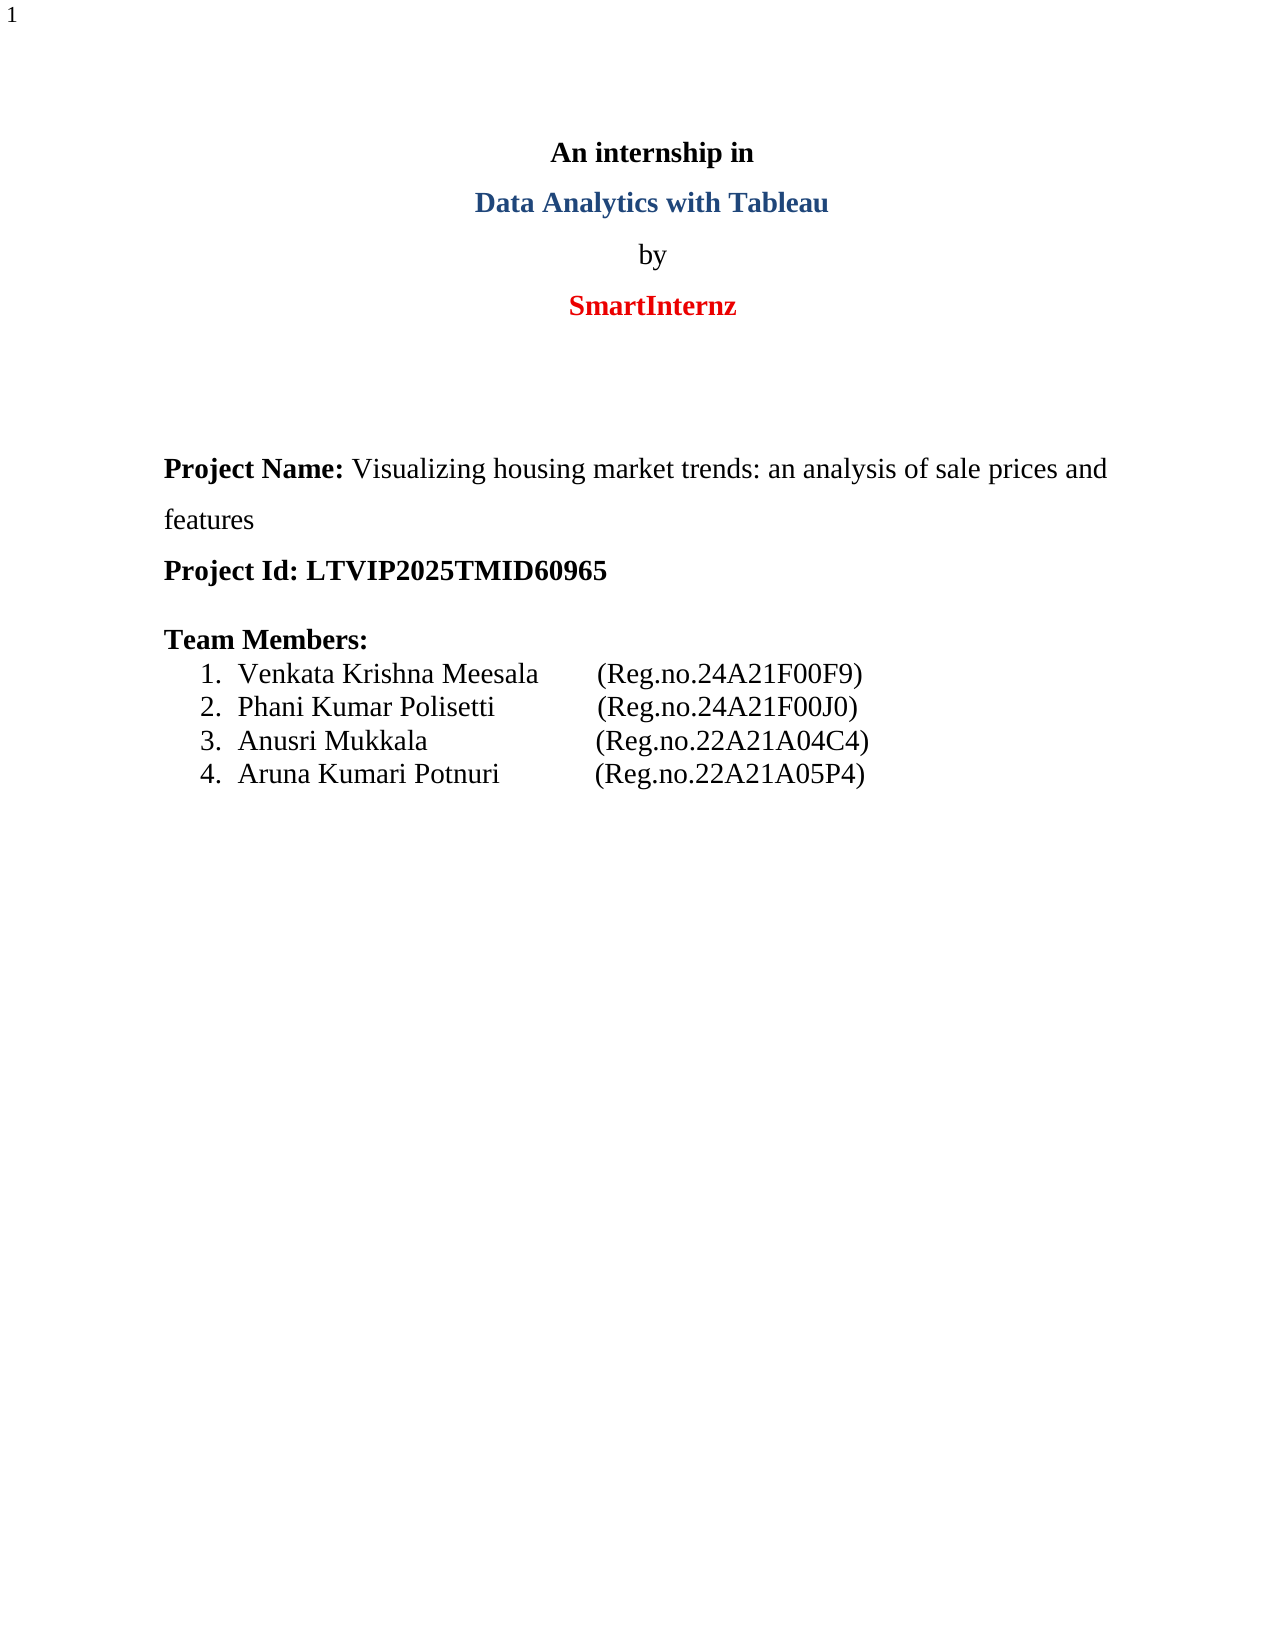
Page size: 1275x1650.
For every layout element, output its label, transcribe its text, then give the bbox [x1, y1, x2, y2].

list Venkata Krishna Meesala (Reg.no.24A21F00F9) [200, 656, 1200, 689]
text SmartInternz [154, 288, 1152, 322]
text Data Analytics with Tableau [152, 185, 1152, 219]
list Aruna Kumari Potnuri (Reg.no.22A21A05P4) [200, 757, 1200, 790]
list Anusri Mukkala (Reg.no.22A21A04C4) [200, 723, 1200, 757]
list Phani Kumar Polisetti (Reg.no.24A21F00J0) [200, 689, 1200, 723]
text Project Name: Visualizing housing market trends: an analysis of sale prices and features [163, 451, 1189, 536]
text by [154, 237, 1152, 270]
text Project Id: LTVIP2025TMID60965 [163, 553, 1200, 587]
subtitle An internship in [153, 135, 1152, 168]
subtitle Team Members: [163, 622, 1200, 656]
